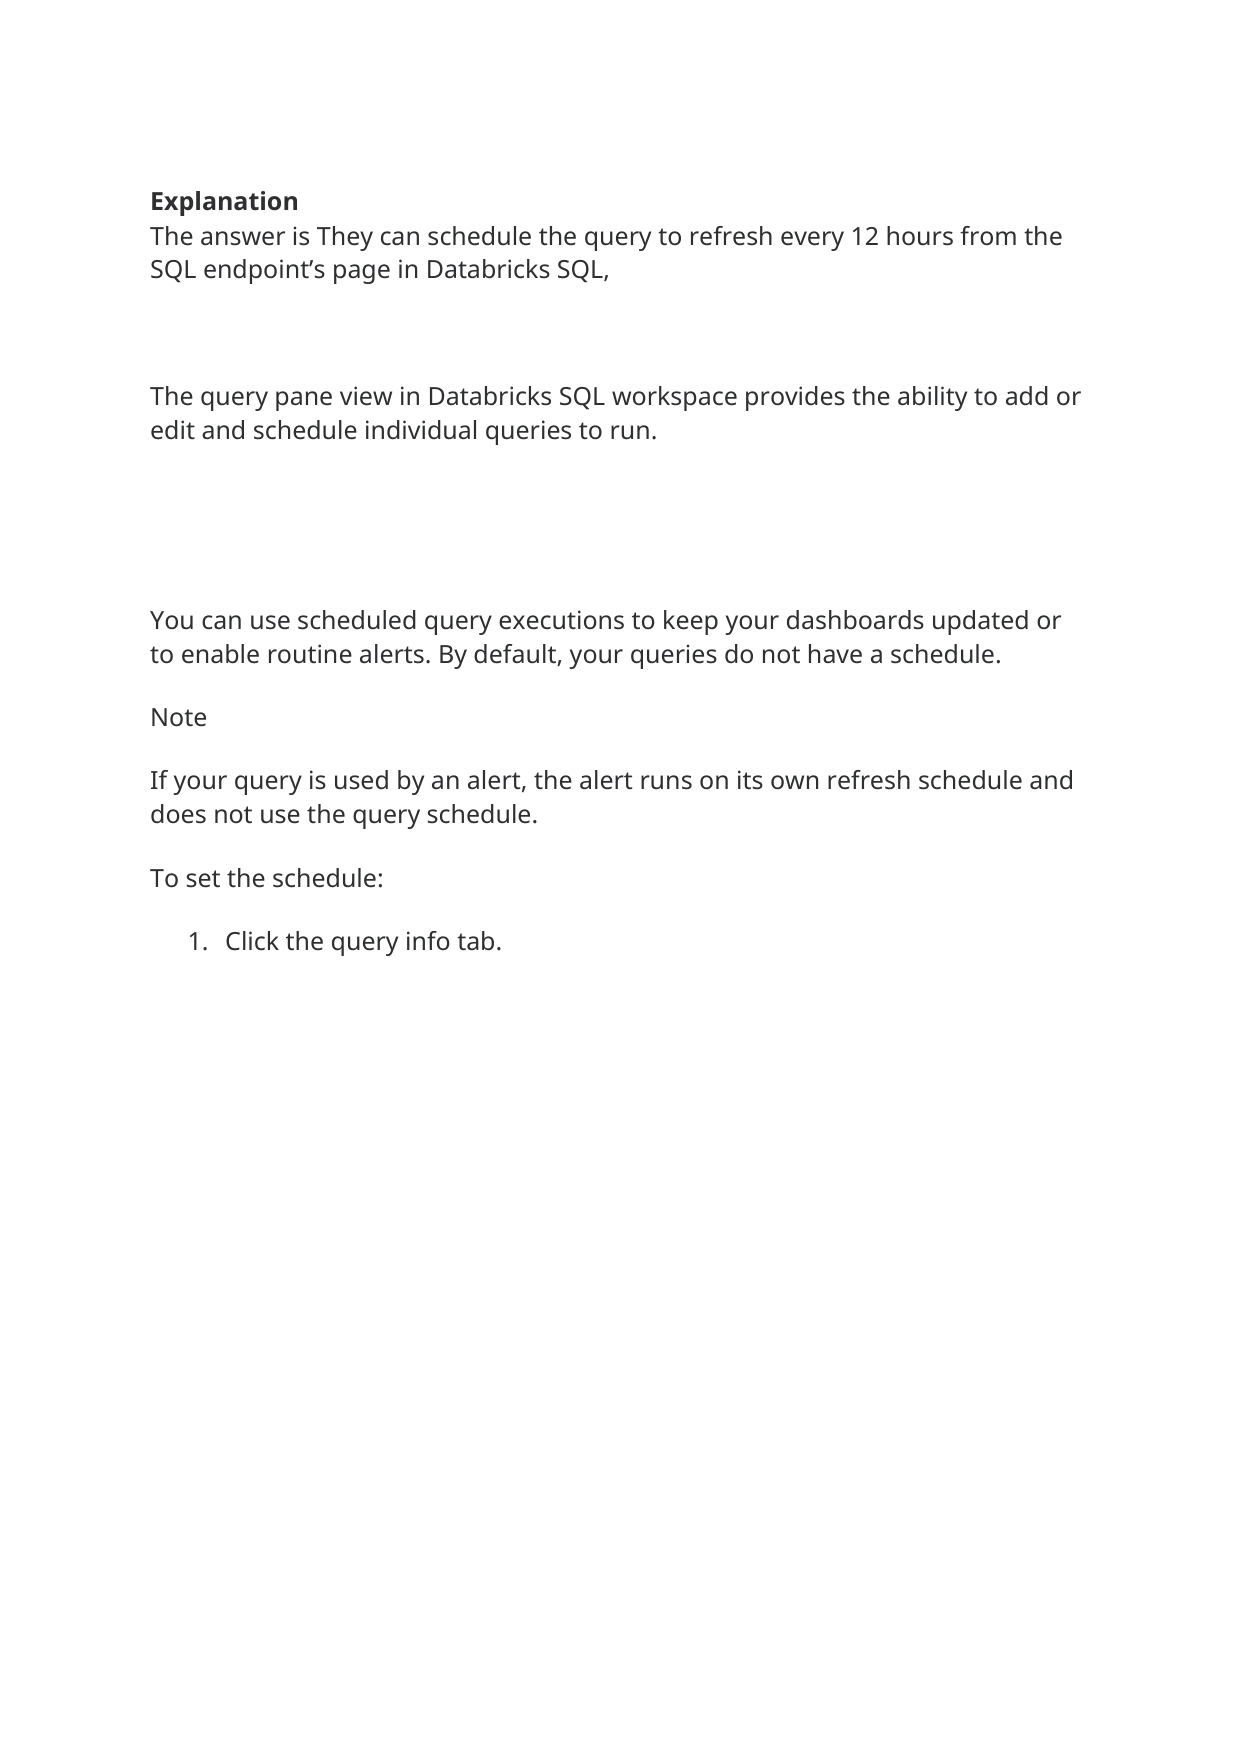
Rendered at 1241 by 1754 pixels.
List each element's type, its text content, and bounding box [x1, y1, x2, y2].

text The answer is They can schedule the query to refresh every 12 hours from the SQL endpoint’s page in Databricks SQL, [150, 218, 1090, 286]
list Click the query info tab. [187, 923, 1090, 957]
text To set the schedule: [150, 860, 1090, 894]
text Explanation [150, 184, 1090, 218]
text If your query is used by an alert, the alert runs on its own refresh schedule and does not use the query schedule. [150, 763, 1090, 831]
text Note [150, 700, 1090, 734]
text The query pane view in Databricks SQL workspace provides the ability to add or edit and schedule individual queries to run. [150, 379, 1090, 447]
text You can use scheduled query executions to keep your dashboards updated or to enable routine alerts. By default, your queries do not have a schedule. [150, 602, 1090, 671]
